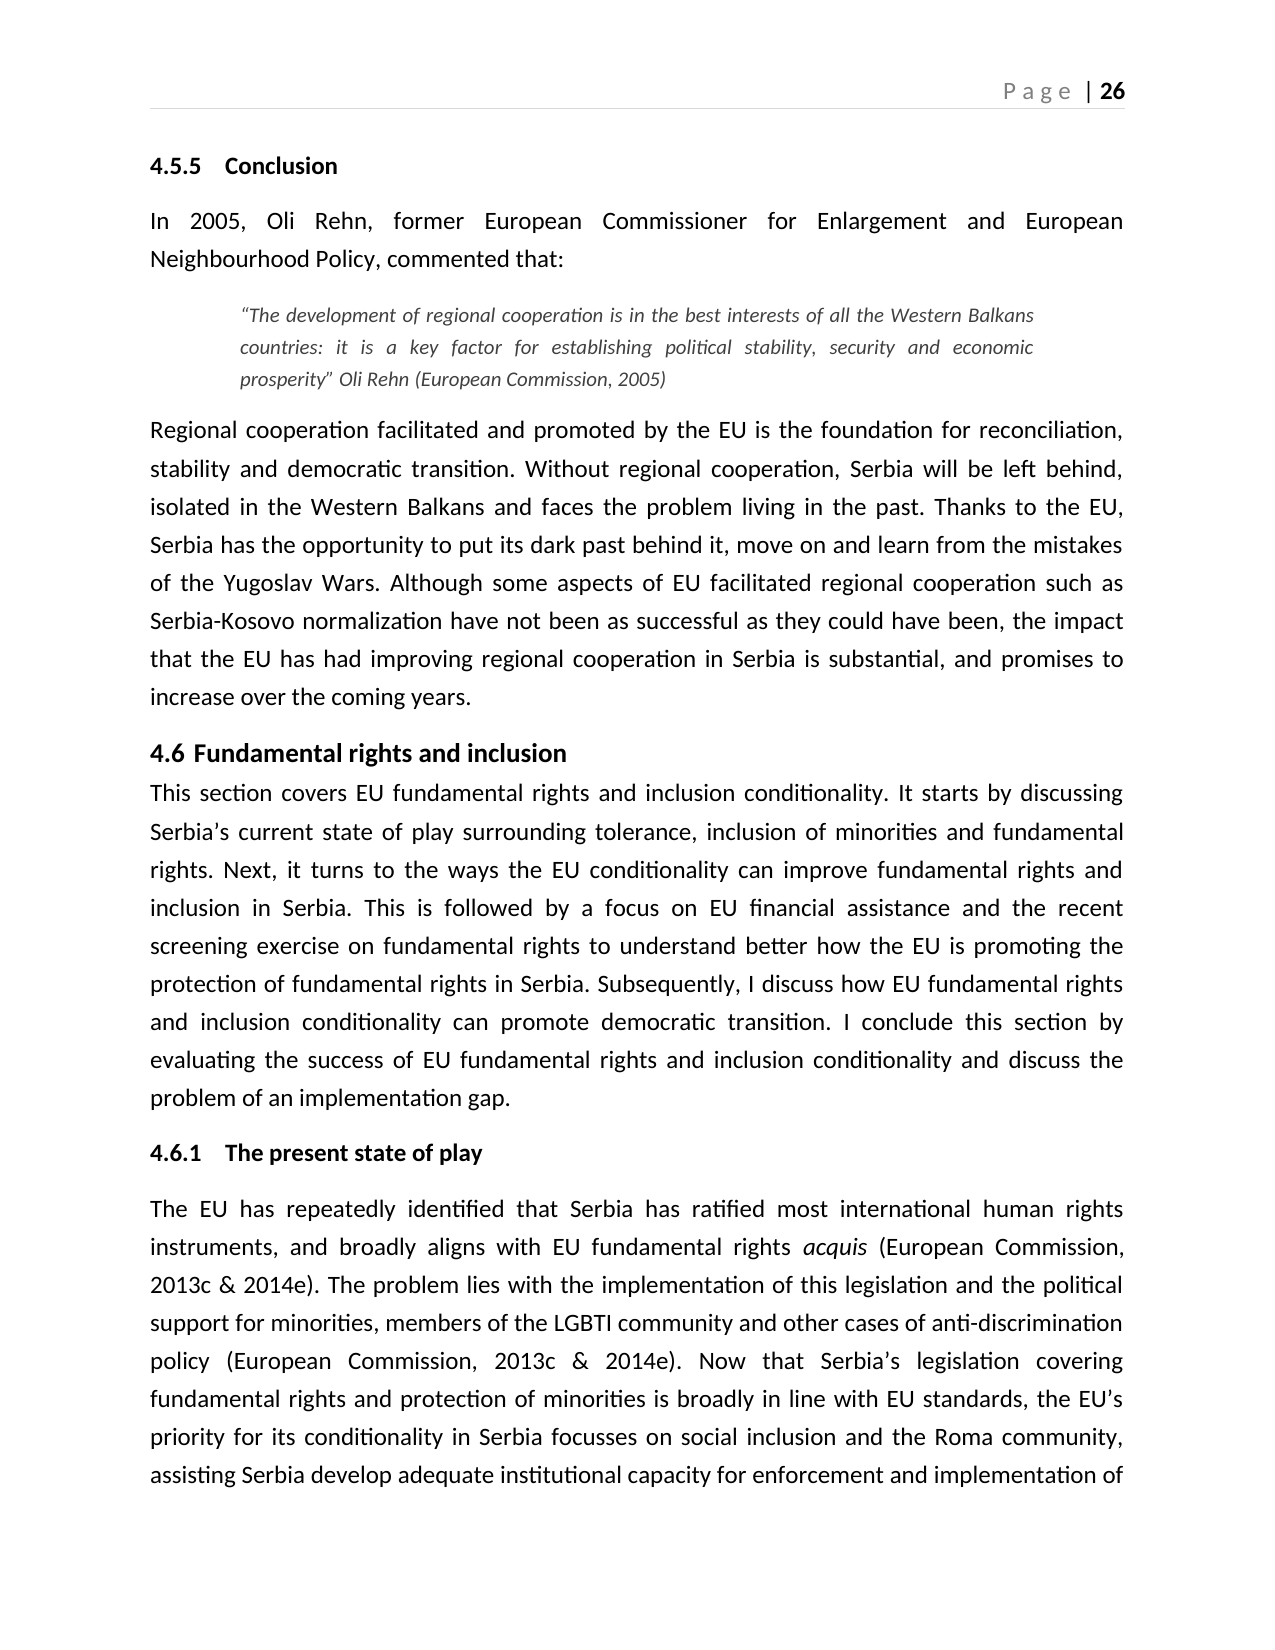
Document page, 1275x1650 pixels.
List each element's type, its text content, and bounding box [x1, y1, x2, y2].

text In 2005, Oli Rehn, former European Commissioner for Enlargement and European Neighbourhood Policy, commented that: [150, 206, 1125, 274]
subtitle Fundamental rights and inclusion [150, 736, 1125, 769]
text Regional cooperation facilitated and promoted by the EU is the foundation for reconciliation, stability and democratic transition. Without regional cooperation, Serbia will be left behind, isolated in the Western Balkans and faces the problem living in the past. Thanks to the EU, Serbia has the opportunity to put its dark past behind it, move on and learn from the mistakes of the Yugoslav Wars. Although some aspects of EU facilitated regional cooperation such as Serbia-Kosovo normalization have not been as successful as they could have been, the impact that the EU has had improving regional cooperation in Serbia is substantial, and promises to increase over the coming years. [150, 414, 1125, 712]
subtitle The present state of play [150, 1137, 1125, 1168]
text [150, 1193, 1125, 1490]
text This section covers EU fundamental rights and inclusion conditionality. It starts by discussing Serbia’s current state of play surrounding tolerance, inclusion of minorities and fundamental rights. Next, it turns to the ways the EU conditionality can improve fundamental rights and inclusion in Serbia. This is followed by a focus on EU financial assistance and the recent screening exercise on fundamental rights to understand better how the EU is promoting the protection of fundamental rights in Serbia. Subsequently, I discuss how EU fundamental rights and inclusion conditionality can promote democratic transition. I conclude this section by evaluating the success of EU fundamental rights and inclusion conditionality and discuss the problem of an implementation gap. [150, 777, 1125, 1113]
subtitle Conclusion [150, 150, 1125, 181]
text “The development of regional cooperation is in the best interests of all the Western Balkans countries: it is a key factor for establishing political stability, security and economic prosperity” Oli Rehn [240, 303, 1035, 392]
